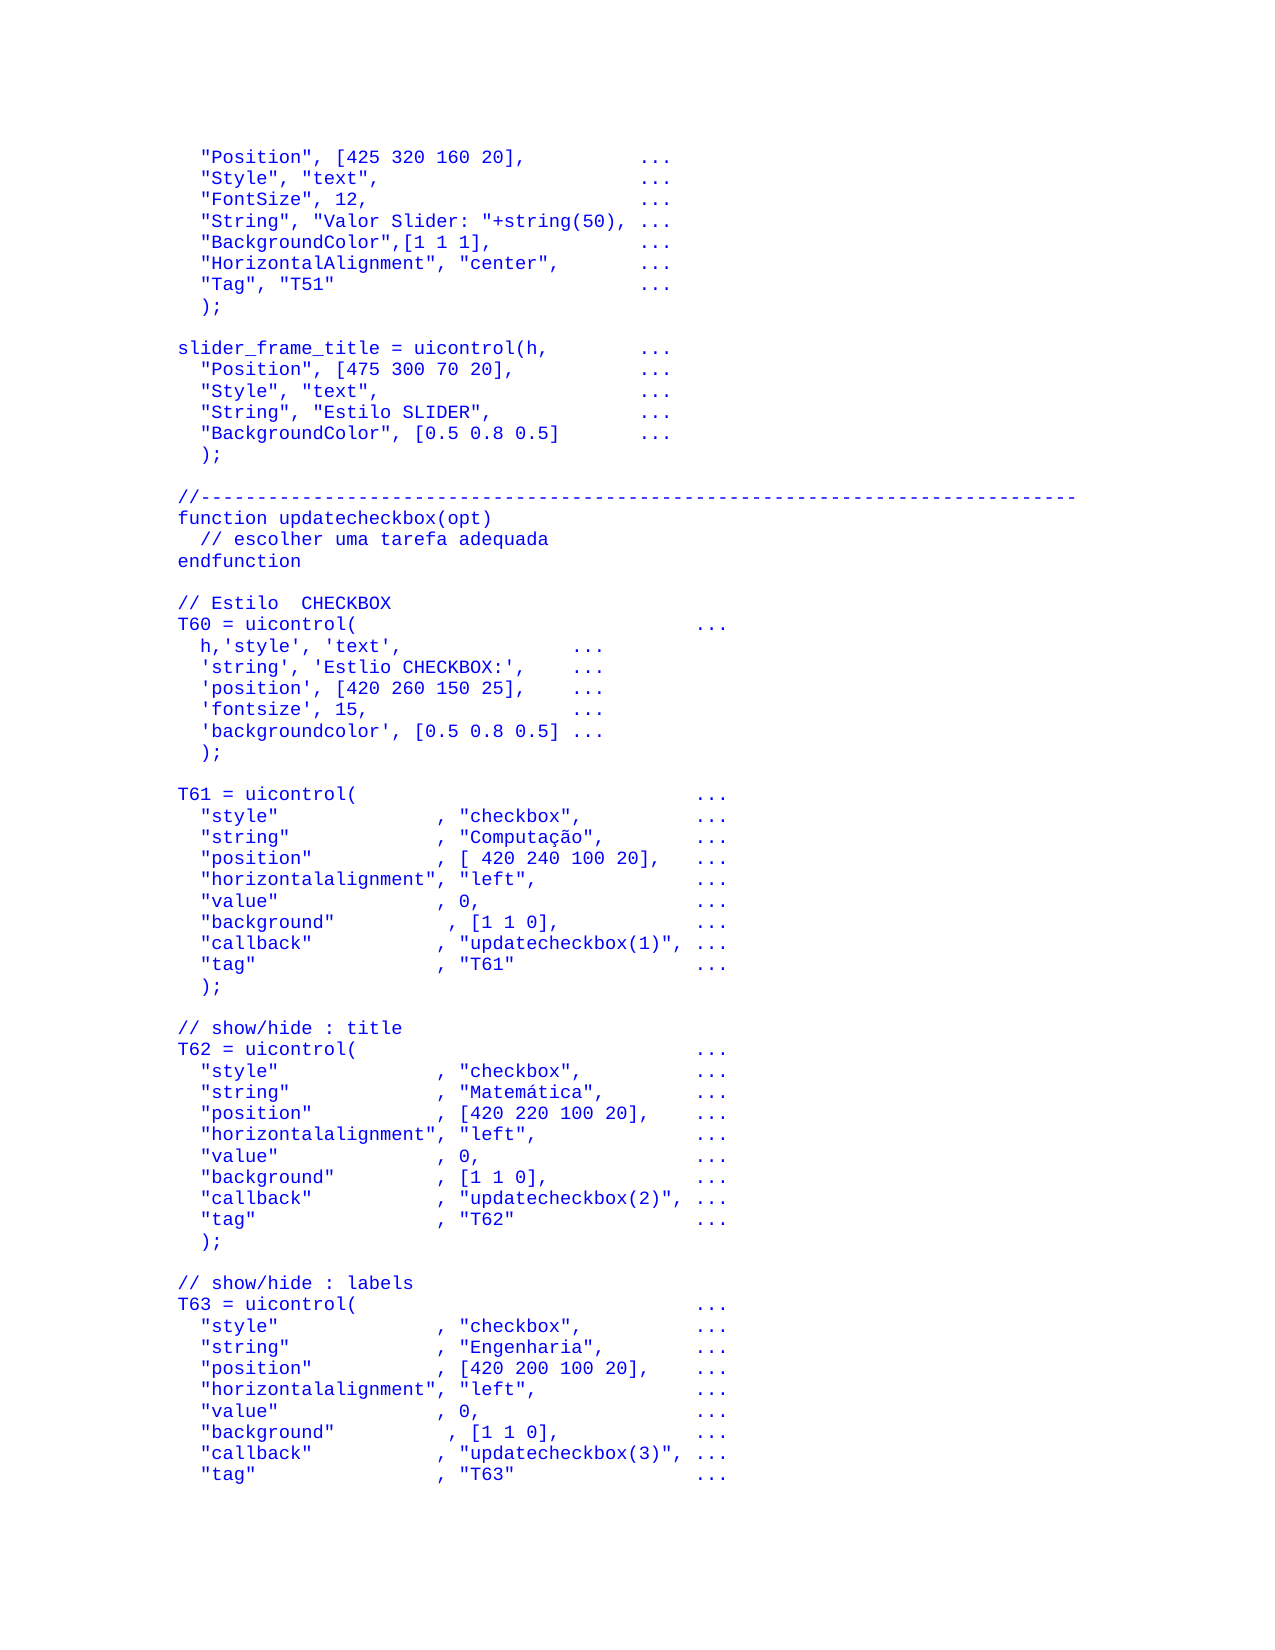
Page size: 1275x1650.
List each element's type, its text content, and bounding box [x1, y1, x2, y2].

text "position" , [420 220 100 20], ... [177, 1104, 1098, 1125]
text ); [177, 1231, 1098, 1253]
text "Style", "text", ... [177, 381, 1098, 403]
text "value" , 0, ... [177, 891, 1098, 913]
text "BackgroundColor",[1 1 1], ... [177, 233, 1098, 254]
text "horizontalalignment", "left", ... [177, 1125, 1098, 1146]
text "callback" , "updatecheckbox(2)", ... [177, 1189, 1098, 1210]
text ); [177, 976, 1098, 998]
text //------------------------------------------------------------------------------ [177, 488, 1098, 509]
text "String", "Estilo SLIDER", ... [177, 403, 1098, 424]
text "Style", "text", ... [177, 169, 1098, 190]
text "value" , 0, ... [177, 1146, 1098, 1168]
text "background" , [1 1 0], ... [177, 1423, 1098, 1444]
text "string" , "Computação", ... [177, 828, 1098, 849]
text "background" , [1 1 0], ... [177, 1168, 1098, 1189]
text // escolher uma tarefa adequada [177, 530, 1098, 551]
text "horizontalalignment", "left", ... [177, 870, 1098, 891]
text "BackgroundColor", [0.5 0.8 0.5] ... [177, 424, 1098, 445]
text "callback" , "updatecheckbox(1)", ... [177, 934, 1098, 955]
text "Position", [475 300 70 20], ... [177, 360, 1098, 381]
text "style" , "checkbox", ... [177, 1316, 1098, 1338]
text ); [177, 296, 1098, 318]
text 'string', 'Estlio CHECKBOX:', ... [177, 658, 1098, 679]
text "position" , [420 200 100 20], ... [177, 1359, 1098, 1380]
text "string" , "Matemática", ... [177, 1083, 1098, 1104]
text "position" , [ 420 240 100 20], ... [177, 849, 1098, 870]
text "style" , "checkbox", ... [177, 806, 1098, 828]
text // show/hide : title [177, 1019, 1098, 1040]
text "callback" , "updatecheckbox(3)", ... [177, 1444, 1098, 1465]
text function updatecheckbox(opt) [177, 509, 1098, 530]
text T63 = uicontrol( ... [177, 1295, 1098, 1316]
text "background" , [1 1 0], ... [177, 913, 1098, 934]
text "Tag", "T51" ... [177, 275, 1098, 296]
text T62 = uicontrol( ... [177, 1040, 1098, 1061]
text ); [177, 445, 1098, 466]
text "tag" , "T63" ... [177, 1465, 1098, 1486]
text "tag" , "T61" ... [177, 955, 1098, 976]
text T60 = uicontrol( ... [177, 615, 1098, 636]
text "style" , "checkbox", ... [177, 1061, 1098, 1083]
text // show/hide : labels [177, 1274, 1098, 1295]
text "value" , 0, ... [177, 1401, 1098, 1423]
text // Estilo CHECKBOX [177, 594, 1098, 615]
text "Position", [425 320 160 20], ... [177, 148, 1098, 169]
text T61 = uicontrol( ... [177, 785, 1098, 806]
text "horizontalalignment", "left", ... [177, 1380, 1098, 1401]
text 'position', [420 260 150 25], ... [177, 679, 1098, 700]
text slider_frame_title = uicontrol(h, ... [177, 339, 1098, 360]
text h,'style', 'text', ... [177, 636, 1098, 658]
text 'backgroundcolor', [0.5 0.8 0.5] ... [177, 721, 1098, 743]
text "FontSize", 12, ... [177, 190, 1098, 211]
text endfunction [177, 551, 1098, 573]
text "String", "Valor Slider: "+string(50), ... [177, 211, 1098, 233]
text ); [177, 743, 1098, 764]
text 'fontsize', 15, ... [177, 700, 1098, 721]
text "tag" , "T62" ... [177, 1210, 1098, 1231]
text "HorizontalAlignment", "center", ... [177, 254, 1098, 275]
text "string" , "Engenharia", ... [177, 1338, 1098, 1359]
